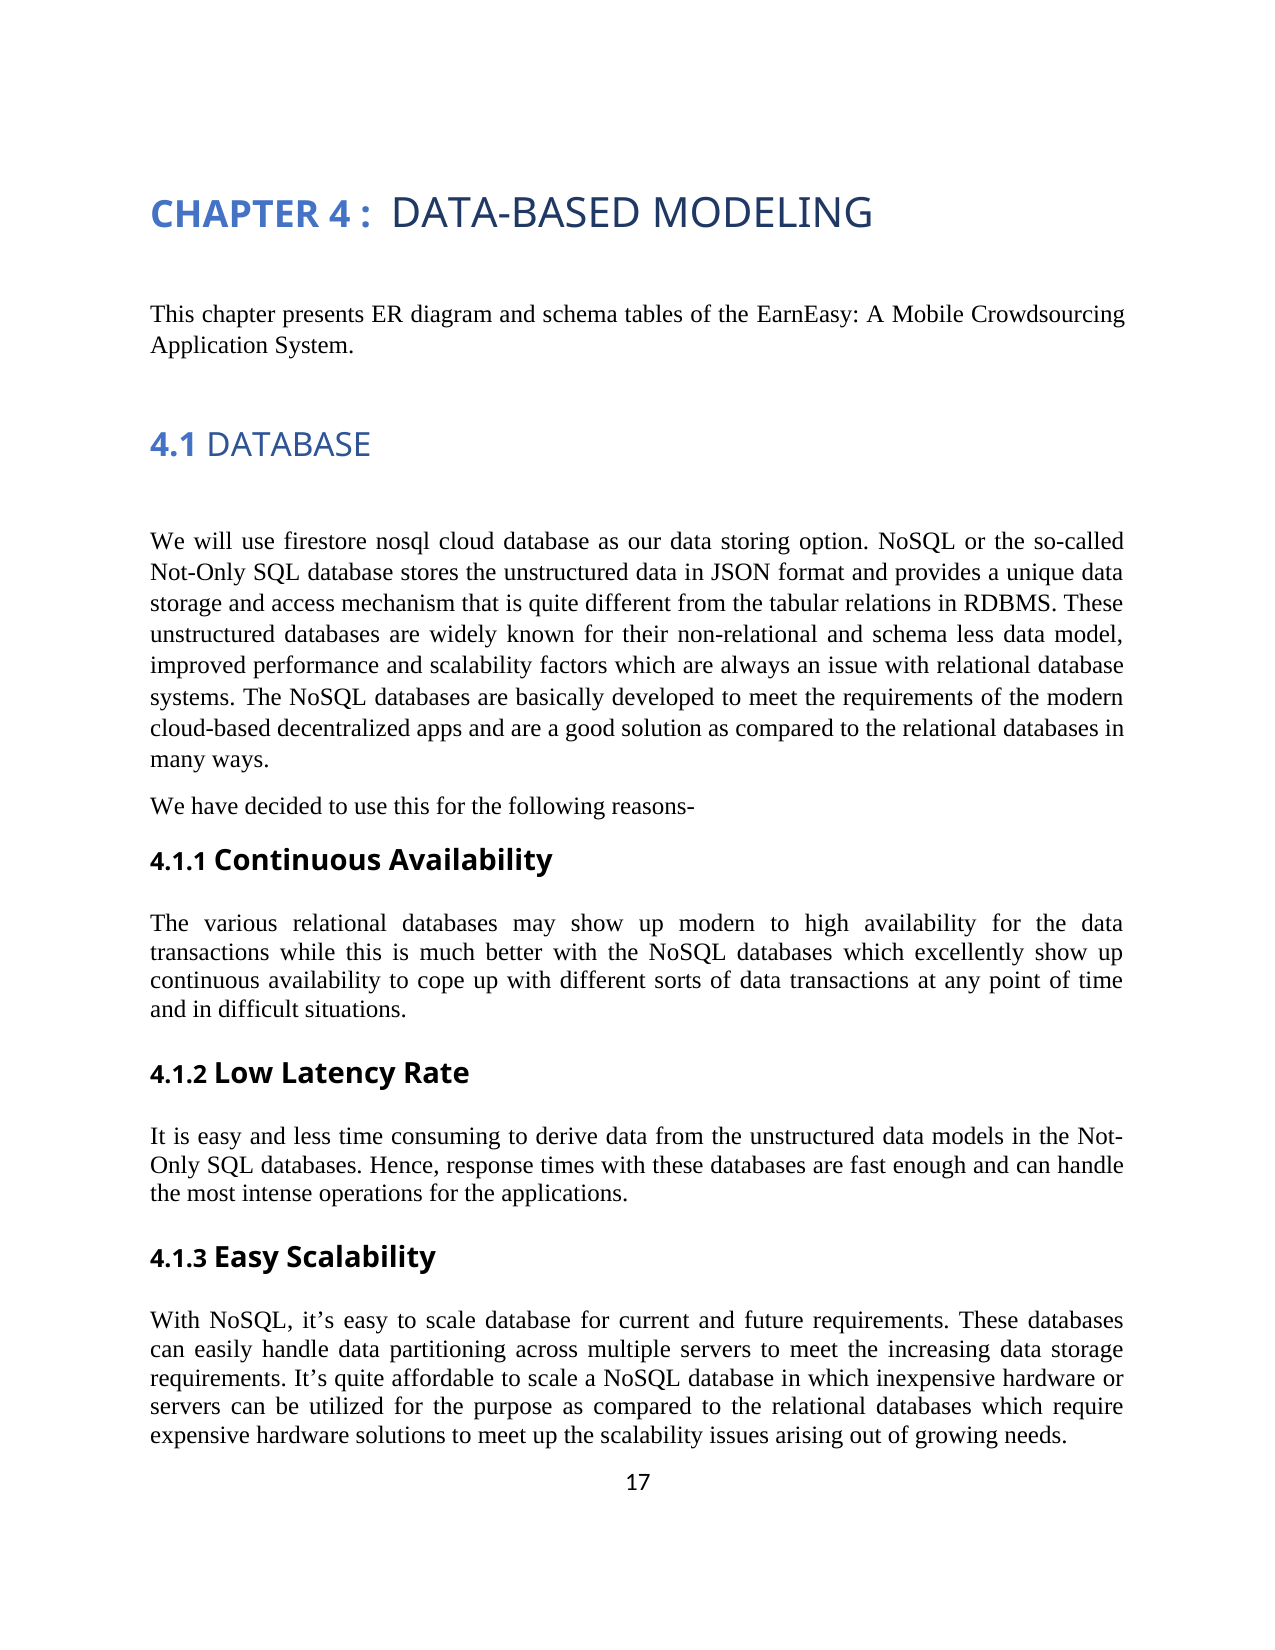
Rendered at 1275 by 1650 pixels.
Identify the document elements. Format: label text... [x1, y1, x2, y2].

text With NoSQL, it’s easy to scale database for current and future requirements. These databases can easily handle data partitioning across multiple servers to meet the increasing data storage requirements. It’s quite affordable to scale a NoSQL database in which inexpensive hardware or servers can be utilized for the purpose as compared to the relational databases which require expensive hardware solutions to meet up the scalability issues arising out of growing needs. [150, 1305, 1125, 1449]
text The various relational databases may show up modern to high availability for the data transactions while this is much better with the NoSQL databases which excellently show up continuous availability to cope up with different sorts of data transactions at any point of time and in difficult situations. [150, 908, 1125, 1023]
subtitle DATA-BASED MODELING [150, 182, 1125, 239]
subtitle Continuous Availability [150, 839, 1125, 879]
subtitle Low Latency Rate [150, 1052, 1125, 1092]
text We will use firestore nosql cloud database as our data storing option. NoSQL or the so-called Not-Only SQL database stores the unstructured data in JSON format and provides a unique data storage and access mechanism that is quite different from the tabular relations in RDBMS. These unstructured databases are widely known for their non-relational and schema less data model, improved performance and scalability factors which are always an issue with relational database systems. The NoSQL databases are basically developed to meet the requirements of the modern cloud-based decentralized apps and are a good solution as compared to the relational databases in many ways. [150, 526, 1125, 772]
text It is easy and less time consuming to derive data from the unstructured data models in the Not-Only SQL databases. Hence, response times with these databases are fast enough and can handle the most intense operations for the applications. [150, 1121, 1125, 1207]
subtitle Easy Scalability [150, 1236, 1125, 1276]
text We have decided to use this for the following reasons- [150, 791, 1125, 820]
subtitle DATABASE [150, 421, 1125, 466]
text This chapter presents ER diagram and schema tables of the EarnEasy: A Mobile Crowdsourcing Application System. [150, 299, 1125, 359]
